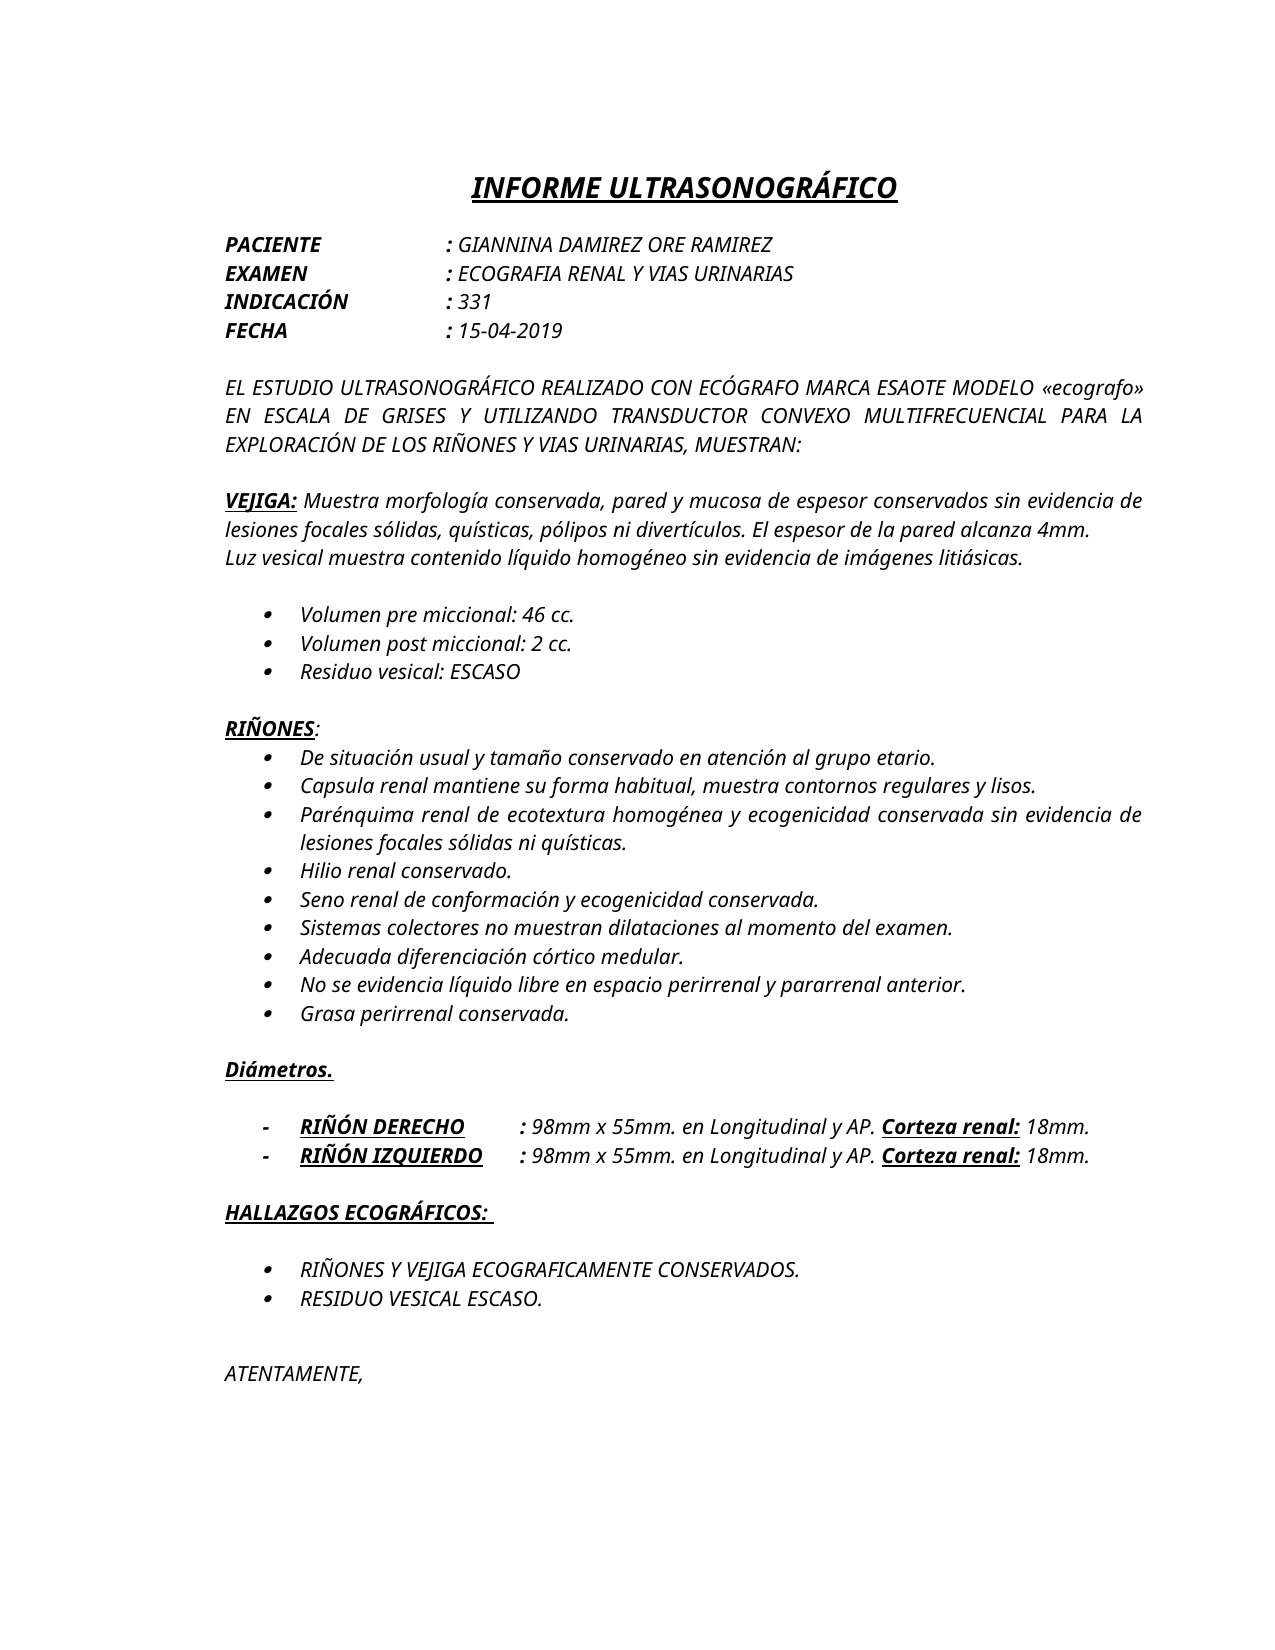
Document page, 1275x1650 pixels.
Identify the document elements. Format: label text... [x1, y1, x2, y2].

text PACIENTE : GIANNINA DAMIREZ ORE RAMIREZ [225, 231, 1144, 259]
text ATENTAMENTE, [225, 1359, 1144, 1387]
list RIÑONES Y VEJIGA ECOGRAFICAMENTE CONSERVADOS. [262, 1255, 1144, 1284]
list RIÑÓN DERECHO : 98mm x 55mm. en Longitudinal y AP. Corteza renal: 18mm. [262, 1112, 1144, 1141]
list No se evidencia líquido libre en espacio perirrenal y pararrenal anterior. [262, 970, 1144, 999]
text HALLAZGOS ECOGRÁFICOS: [225, 1198, 1144, 1227]
list Grasa perirrenal conservada. [262, 999, 1144, 1027]
list Seno renal de conformación y ecogenicidad conservada. [262, 885, 1144, 913]
list Residuo vesical: ESCASO [262, 657, 1144, 686]
list Adecuada diferenciación córtico medular. [262, 942, 1144, 970]
text INDICACIÓN : 331 [225, 287, 1144, 316]
text EXAMEN : ECOGRAFIA RENAL Y VIAS URINARIAS [225, 259, 1144, 287]
list Parénquima renal de ecotextura homogénea y ecogenicidad conservada sin evidencia de lesiones focales sólidas ni quísticas. [262, 800, 1144, 857]
list RESIDUO VESICAL ESCASO. [262, 1284, 1144, 1312]
list RIÑÓN IZQUIERDO : 98mm x 55mm. en Longitudinal y AP. Corteza renal: 18mm. [262, 1141, 1144, 1169]
list De situación usual y tamaño conservado en atención al grupo etario. [262, 743, 1144, 771]
list Sistemas colectores no muestran dilataciones al momento del examen. [262, 913, 1144, 942]
text VEJIGA: Muestra morfología conservada, pared y mucosa de espesor conservados sin evidencia de lesiones focales sólidas, quísticas, pólipos ni divertículos. El espesor de la pared alcanza 4mm. [225, 487, 1144, 543]
text EL ESTUDIO ULTRASONOGRÁFICO REALIZADO CON ECÓGRAFO MARCA ESAOTE MODELO «ecografo» EN ESCALA DE GRISES Y UTILIZANDO TRANSDUCTOR CONVEXO MULTIFRECUENCIAL PARA LA EXPLORACIÓN DE LOS RIÑONES Y VIAS URINARIAS, MUESTRAN: [225, 373, 1144, 458]
text FECHA : 15-04-2019 [225, 316, 1144, 344]
text Diámetros. [225, 1056, 1144, 1084]
list Volumen pre miccional: 46 cc. [262, 601, 1144, 629]
text Luz vesical muestra contenido líquido homogéneo sin evidencia de imágenes litiásicas. [225, 543, 1144, 572]
title INFORME ULTRASONOGRÁFICO [225, 167, 1144, 207]
text RIÑONES: [225, 714, 1144, 743]
list Volumen post miccional: 2 cc. [262, 629, 1144, 657]
list Capsula renal mantiene su forma habitual, muestra contornos regulares y lisos. [262, 771, 1144, 800]
list Hilio renal conservado. [262, 857, 1144, 885]
